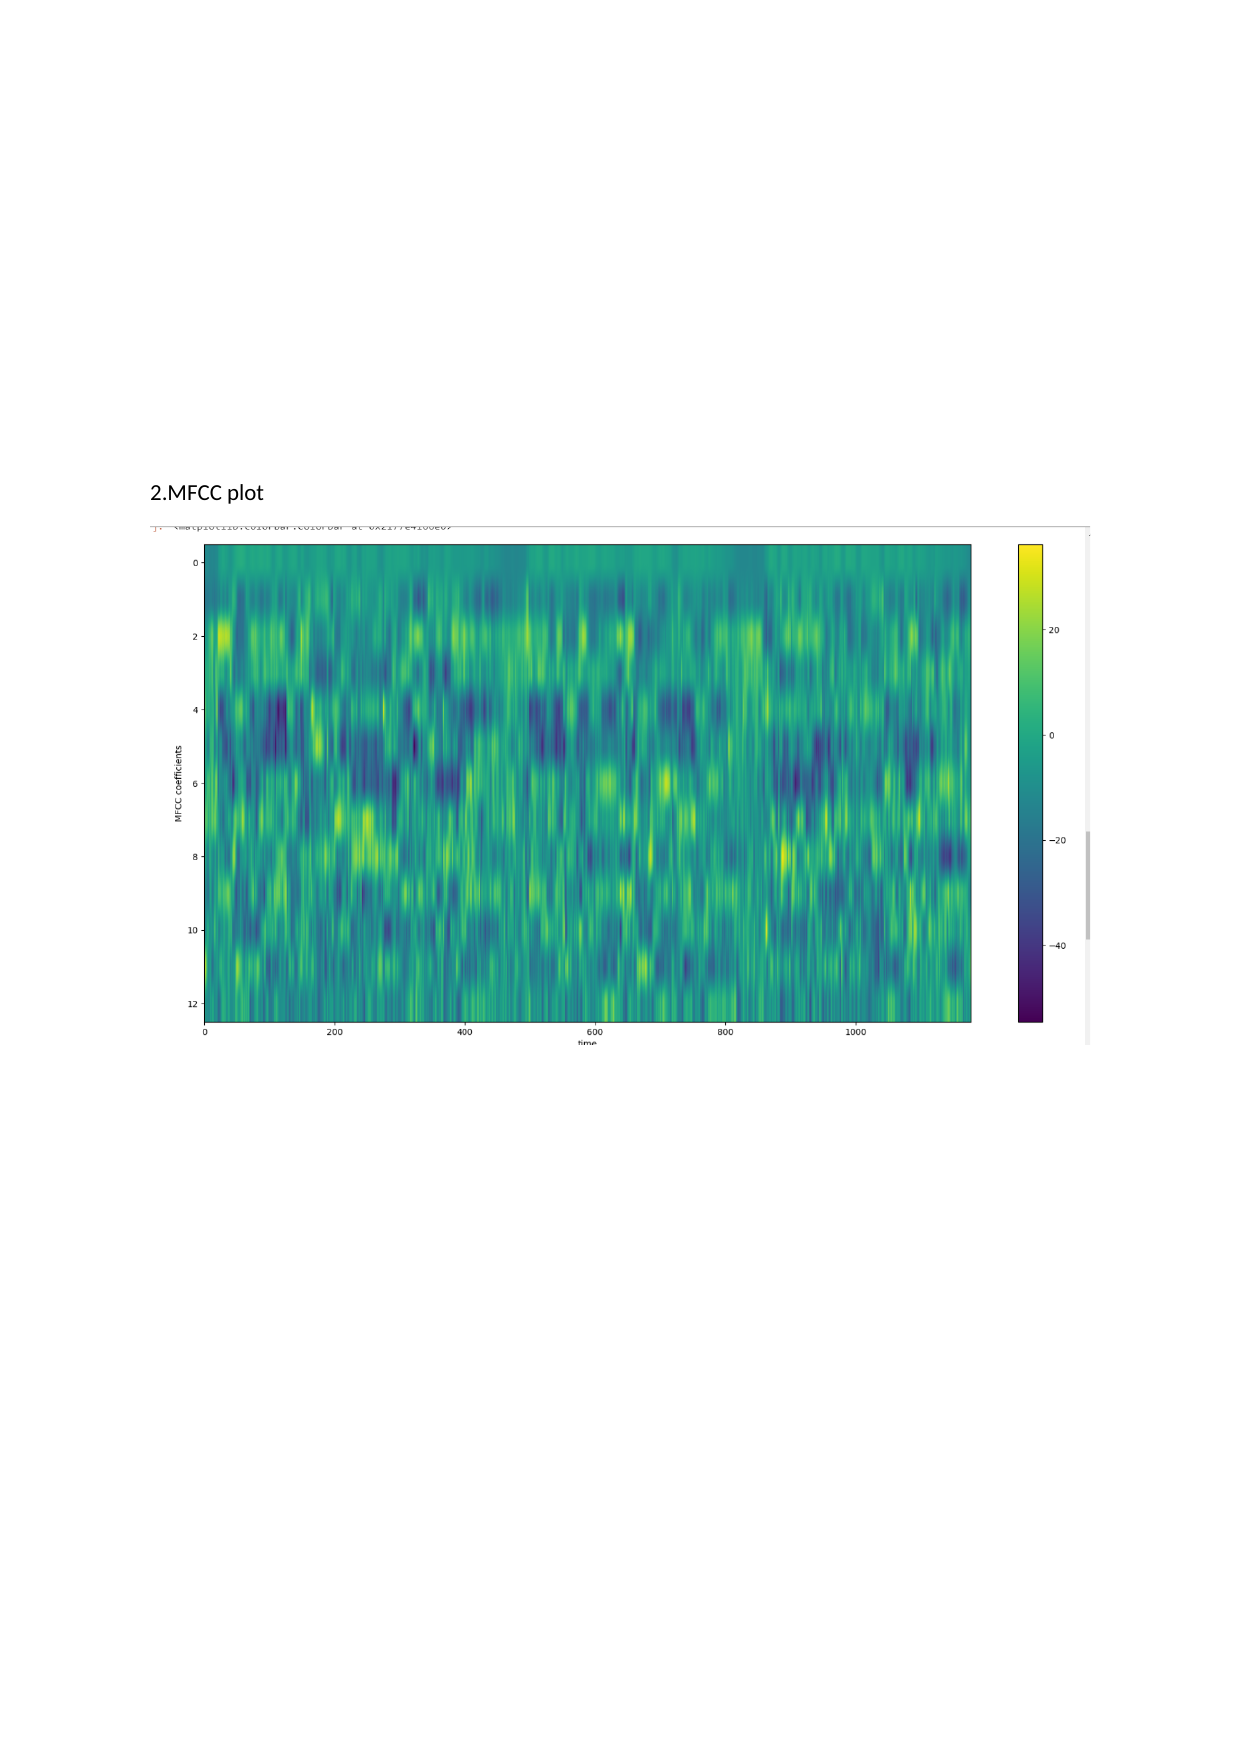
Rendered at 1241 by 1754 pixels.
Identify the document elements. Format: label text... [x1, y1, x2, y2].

picture [150, 525, 1091, 1045]
text 2.MFCC plot [150, 478, 1090, 506]
